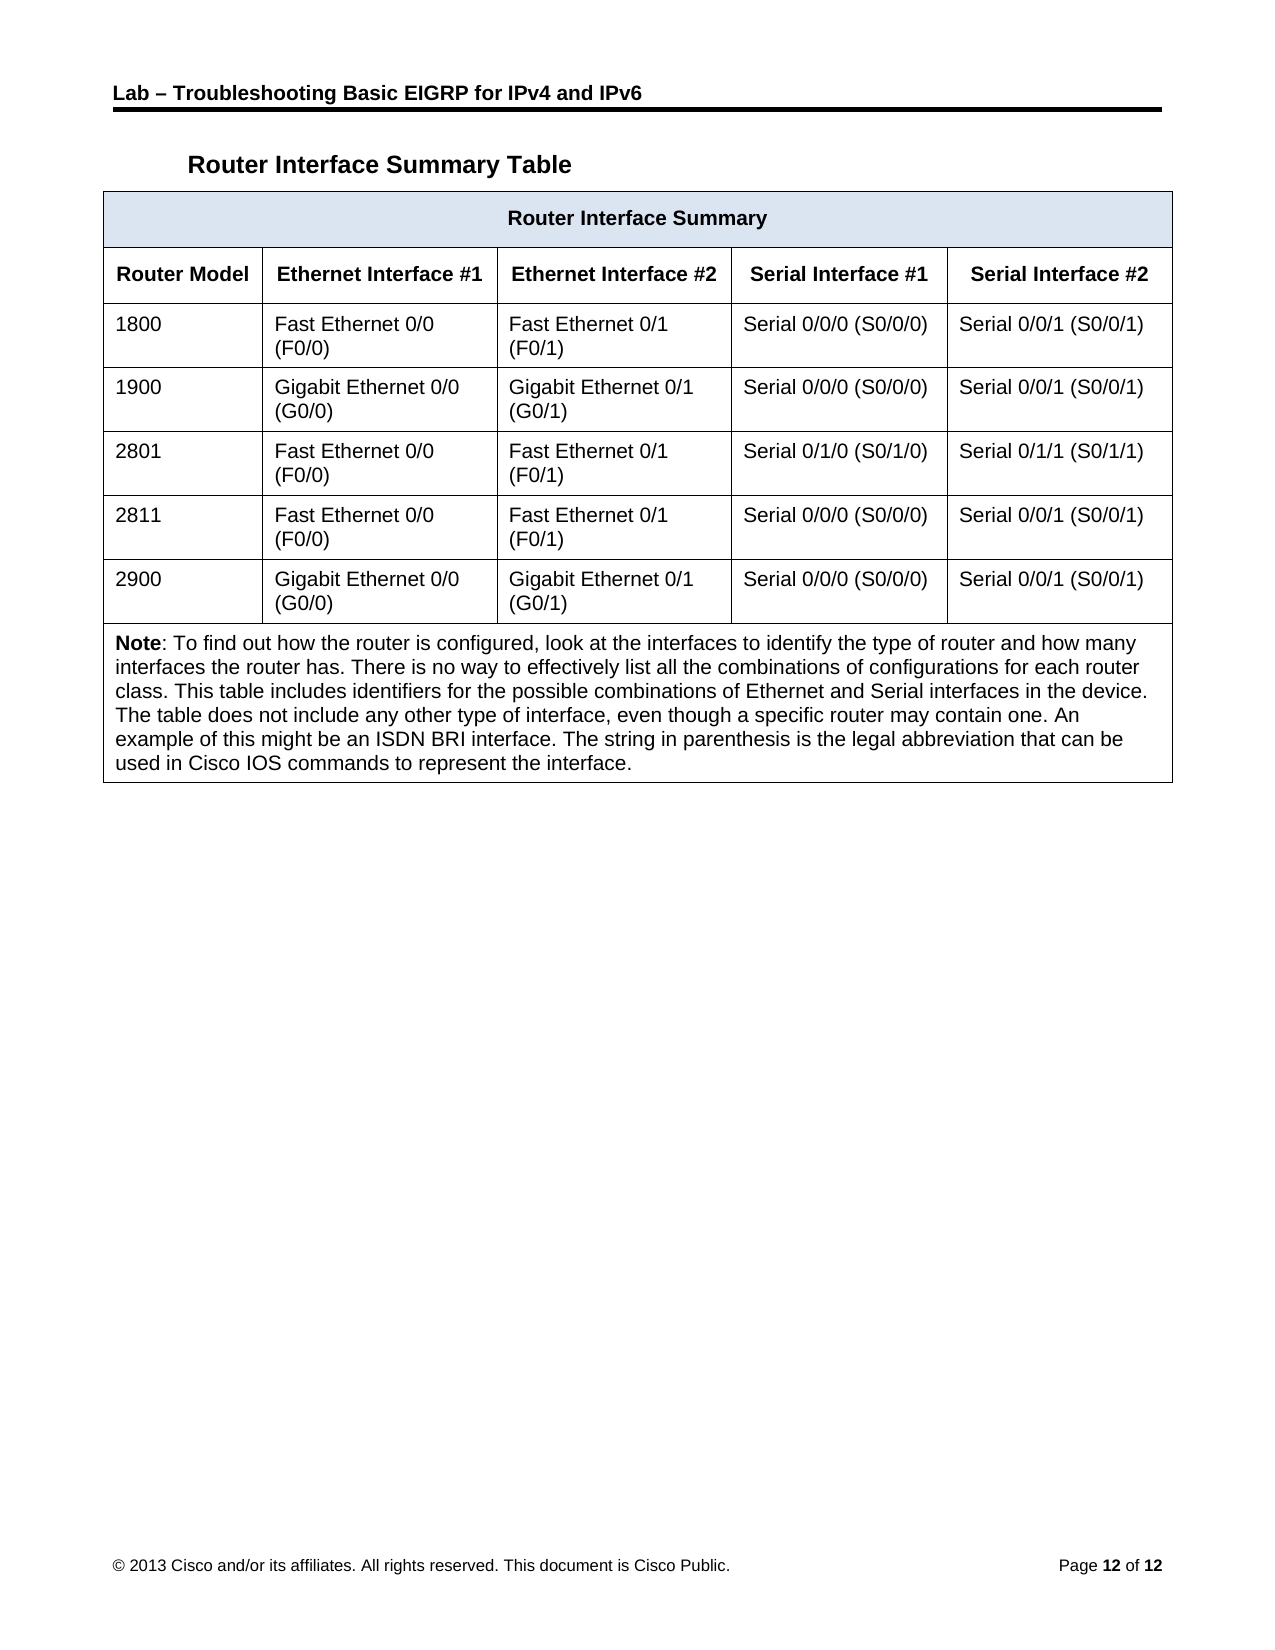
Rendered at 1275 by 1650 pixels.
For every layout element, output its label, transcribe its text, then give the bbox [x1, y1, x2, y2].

table_cell Serial 0/0/1 (S0/0/1) [948, 368, 1172, 431]
table_cell Serial 0/0/0 (S0/0/0) [732, 304, 947, 367]
table_cell Serial 0/0/1 (S0/0/1) [948, 496, 1172, 558]
text Router Interface Summary Table [112, 150, 1162, 179]
table_cell Fast Ethernet 0/1 (F0/1) [498, 496, 731, 558]
table_cell Fast Ethernet 0/1 (F0/1) [498, 304, 731, 367]
table_cell 1800 [104, 304, 262, 367]
table_cell 2811 [104, 496, 262, 558]
table_cell Serial 0/1/1 (S0/1/1) [948, 432, 1172, 495]
table_cell Ethernet Interface #1 [263, 248, 497, 303]
table_cell Serial 0/0/0 (S0/0/0) [732, 496, 947, 558]
table_cell 2801 [104, 432, 262, 495]
table_cell Serial 0/0/0 (S0/0/0) [732, 560, 947, 622]
table_cell Router Model [104, 248, 262, 303]
table_cell Serial Interface #2 [948, 248, 1172, 303]
table_cell Fast Ethernet 0/1 (F0/1) [498, 432, 731, 495]
table_cell Serial 0/0/1 (S0/0/1) [948, 304, 1172, 367]
table_cell Fast Ethernet 0/0 (F0/0) [263, 496, 497, 558]
table_cell Fast Ethernet 0/0 (F0/0) [263, 432, 497, 495]
table_cell 2900 [104, 560, 262, 622]
table_cell Serial 0/0/1 (S0/0/1) [948, 560, 1172, 622]
table_cell Note: To find out how the router is configured, look at the interfaces to identify the type of router and how many interfaces the router has. There is no way to effectively list all the combinations of configurations for each router class. This table includes identifiers for the possible combinations of Ethernet and Serial interfaces in the device. The table does not include any other type of interface, even though a specific router may contain one. An example of this might be an ISDN BRI interface. The string in parenthesis is the legal abbreviation that can be used in Cisco IOS commands to represent the interface. [104, 624, 1172, 782]
table_header Router Interface Summary [104, 192, 1172, 247]
table_cell Gigabit Ethernet 0/0 (G0/0) [263, 368, 497, 431]
table_cell Serial 0/0/0 (S0/0/0) [732, 368, 947, 431]
table_cell Fast Ethernet 0/0 (F0/0) [263, 304, 497, 367]
table_cell Gigabit Ethernet 0/0 (G0/0) [263, 560, 497, 622]
table_cell Gigabit Ethernet 0/1 (G0/1) [498, 560, 731, 622]
table_cell 1900 [104, 368, 262, 431]
table_cell Serial Interface #1 [732, 248, 947, 303]
table_cell Serial 0/1/0 (S0/1/0) [732, 432, 947, 495]
table_cell Gigabit Ethernet 0/1 (G0/1) [498, 368, 731, 431]
table_cell Ethernet Interface #2 [498, 248, 731, 303]
